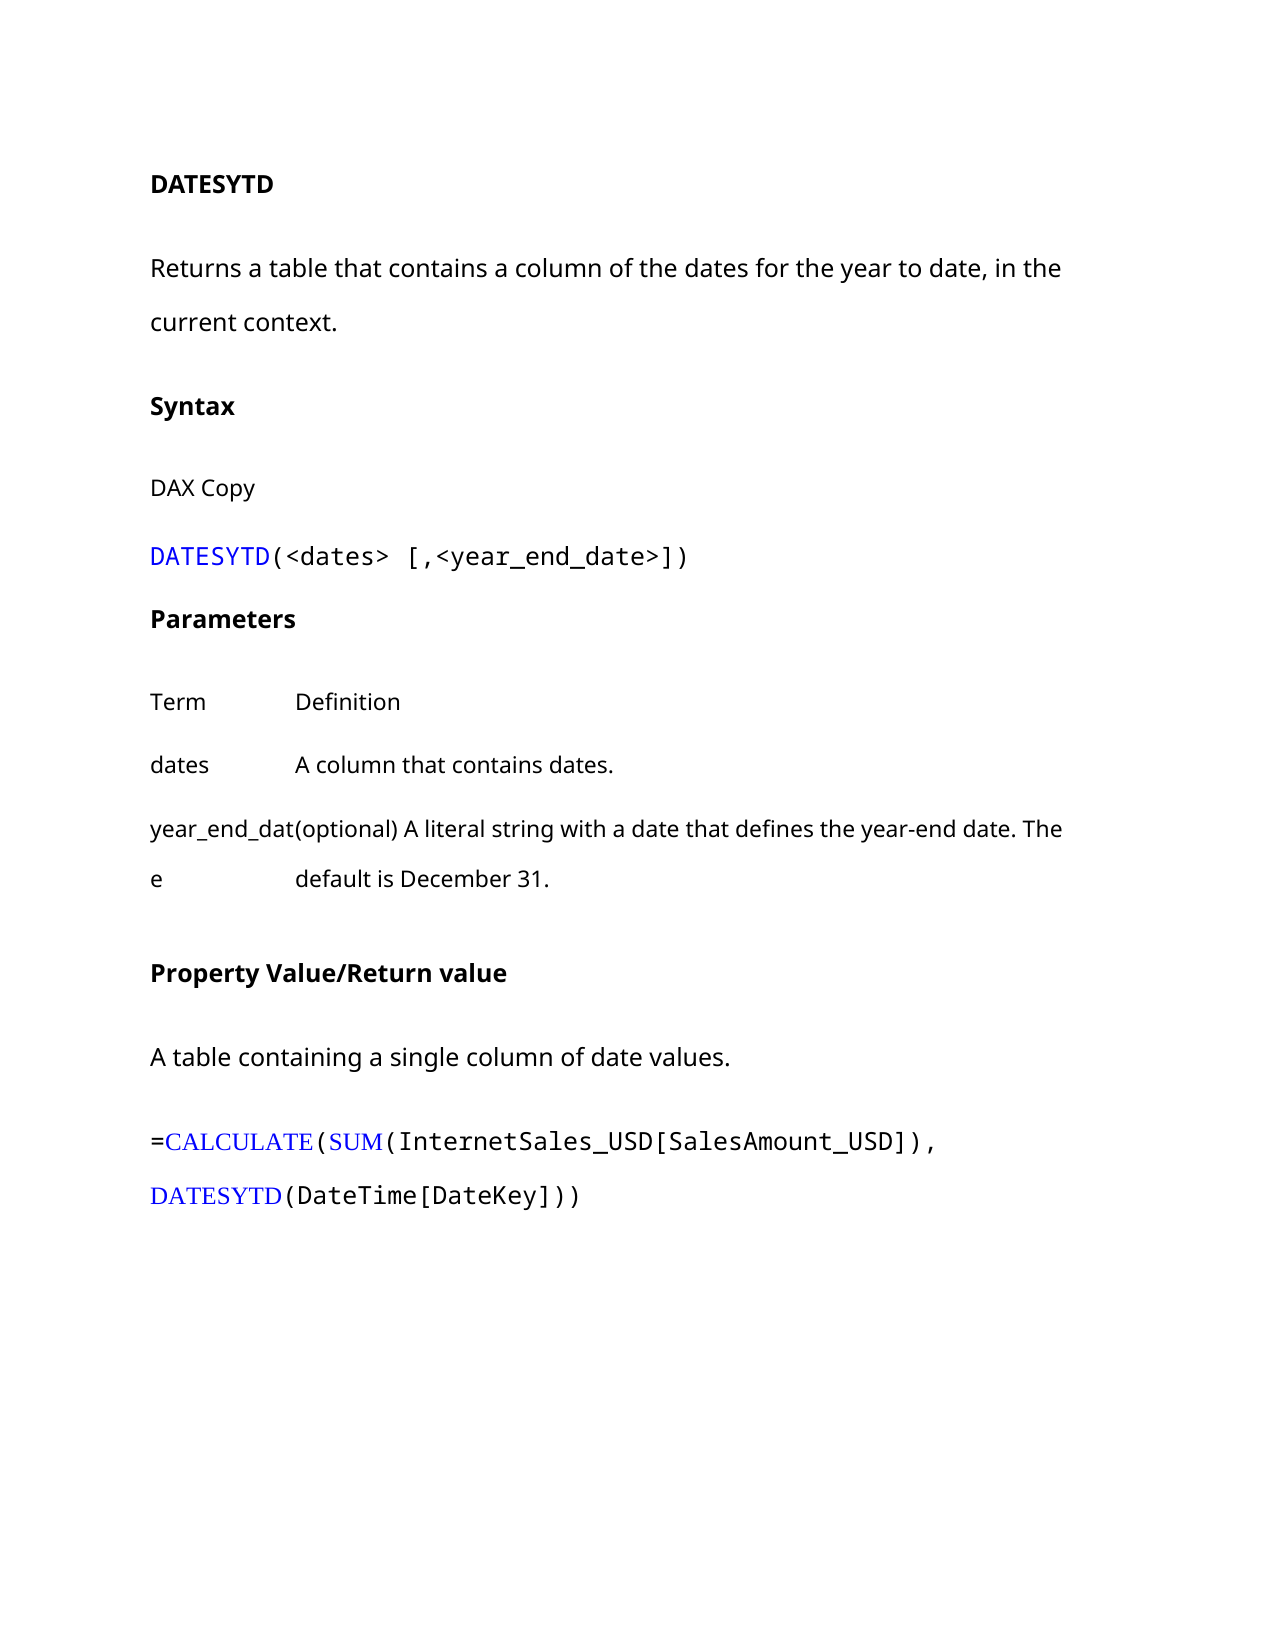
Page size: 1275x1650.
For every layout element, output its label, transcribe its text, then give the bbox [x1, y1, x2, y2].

text DATESYTD(<dates> [,<year_end_date>]) [150, 539, 1125, 573]
table_cell year_end_date [150, 813, 295, 927]
subtitle Syntax [150, 388, 1125, 423]
subtitle Parameters [150, 602, 1125, 636]
table_cell Definition [295, 686, 1125, 749]
table_cell (optional) A literal string with a date that defines the year-end date. The default is December 31. [295, 813, 1125, 927]
text Returns a table that contains a column of the dates for the year to date, in the current context. [150, 250, 1125, 339]
table_cell A column that contains dates. [295, 749, 1125, 813]
table_cell Term [150, 686, 295, 749]
text DAX Copy [150, 472, 1125, 503]
text =CALCULATE(SUM(InternetSales_USD[SalesAmount_USD]), DATESYTD(DateTime[DateKey])) [150, 1123, 1125, 1212]
subtitle DATESYTD [150, 167, 1125, 201]
text A table containing a single column of date values. [150, 1039, 1125, 1073]
table_cell dates [150, 749, 295, 813]
subtitle Property Value/Return value [150, 956, 1125, 990]
